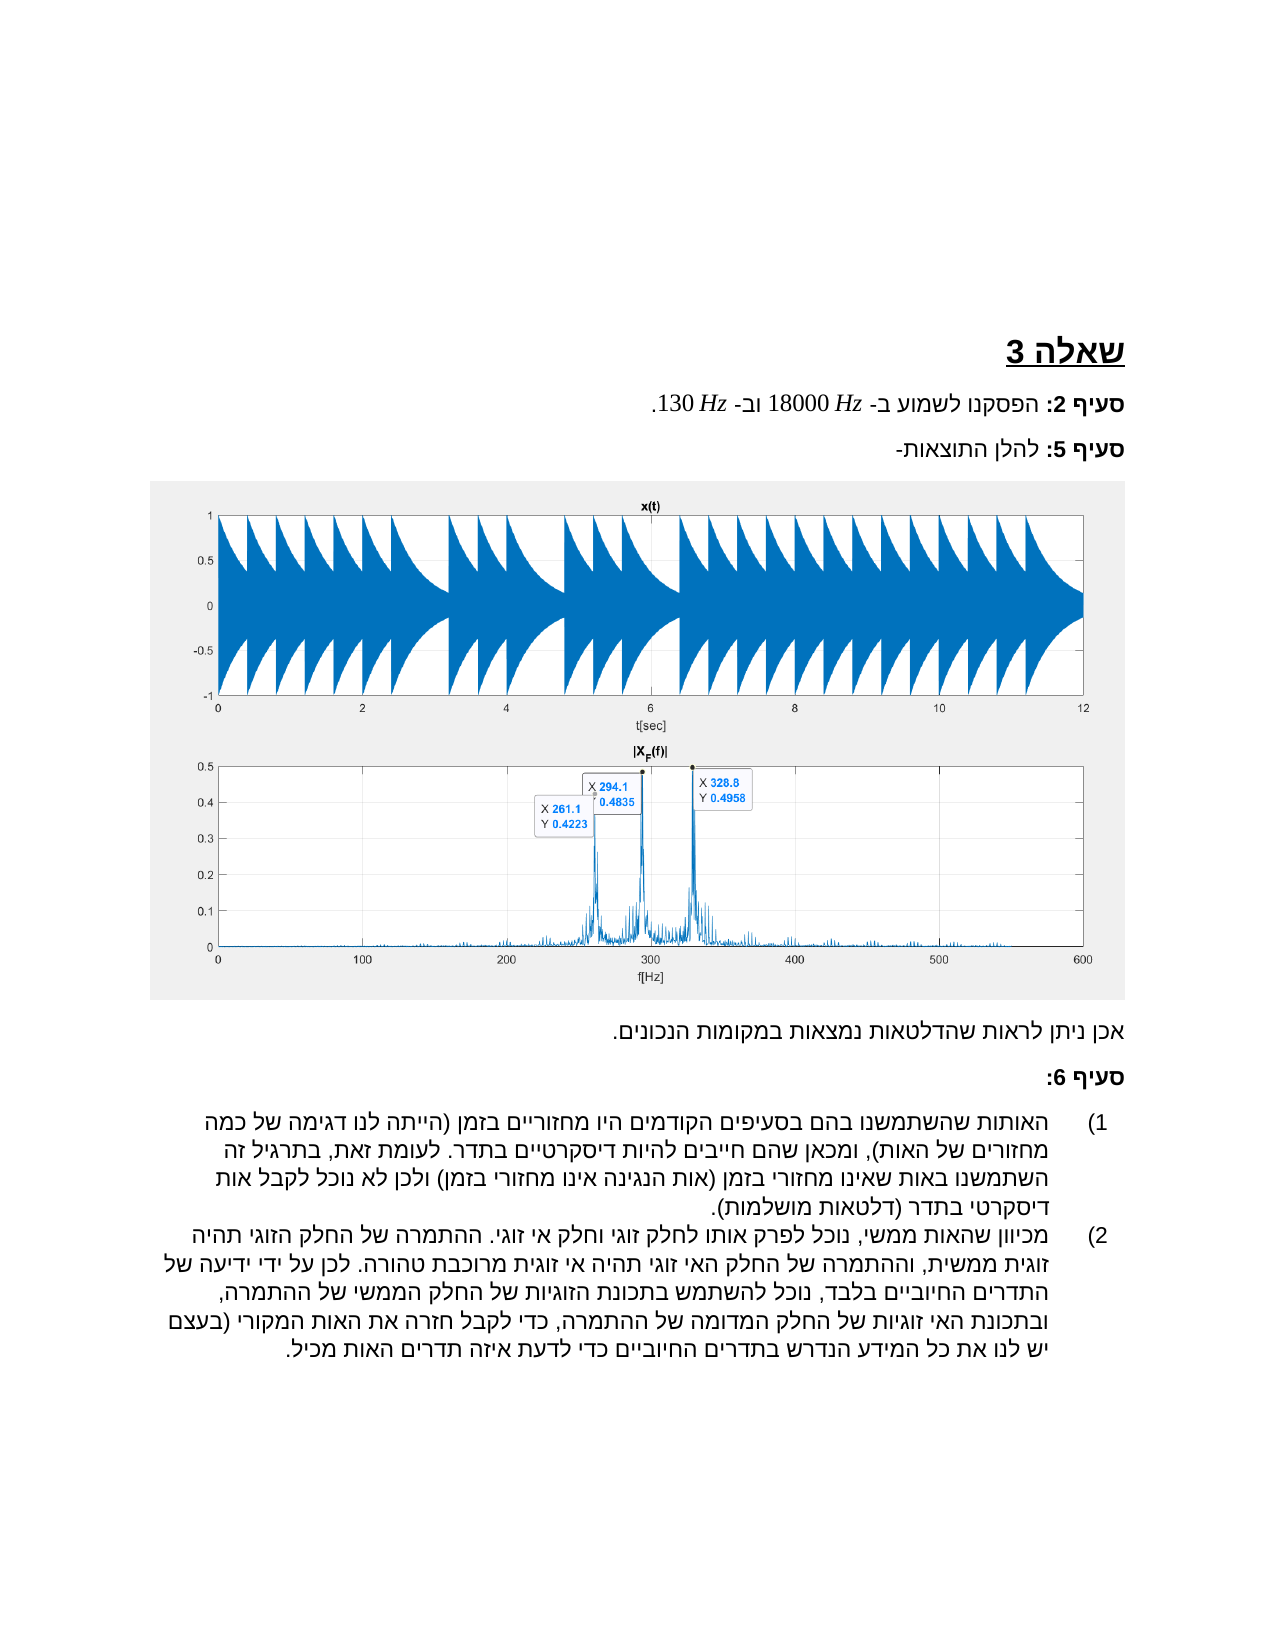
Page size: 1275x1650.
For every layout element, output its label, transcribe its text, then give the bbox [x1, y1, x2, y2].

text שאלה 3 [150, 332, 1125, 370]
text סעיף 2: הפסקנו לשמוע ב- וב- . [150, 390, 1125, 418]
text אכן ניתן לראות שהדלטאות נמצאות במקומות הנכונים. [150, 1018, 1125, 1045]
text סעיף 6: [150, 1063, 1125, 1090]
text סעיף 5: להלן התוצאות- [150, 436, 1125, 463]
list האותות שהשתמשנו בהם בסעיפים הקודמים היו מחזוריים בזמן (הייתה לנו דגימה של כמה מחזורים של האות), ומכאן שהם חייבים להיות דיסקרטיים בתדר. לעומת זאת, בתרגיל זה השתמשנו באות שאינו מחזורי בזמן (אות הנגינה אינו מחזורי בזמן) ולכן לא נוכל לקבל אות דיסקרטי בתדר (דלטאות מושלמות). [150, 1108, 1087, 1220]
list מכיוון שהאות ממשי, נוכל לפרק אותו לחלק זוגי וחלק אי זוגי. ההתמרה של החלק הזוגי תהיה זוגית ממשית, וההתמרה של החלק האי זוגי תהיה אי זוגית מרוכבת טהורה. לכן על ידי ידיעה של התדרים החיוביים בלבד, נוכל להשתמש בתכונת הזוגיות של החלק הממשי של ההתמרה, ובתכונת האי זוגיות של החלק המדומה של ההתמרה, כדי לקבל חזרה את האות המקורי (בעצם יש לנו את כל המידע הנדרש בתדרים החיוביים כדי לדעת איזה תדרים האות מכיל. [150, 1222, 1087, 1362]
picture [150, 481, 1125, 1000]
